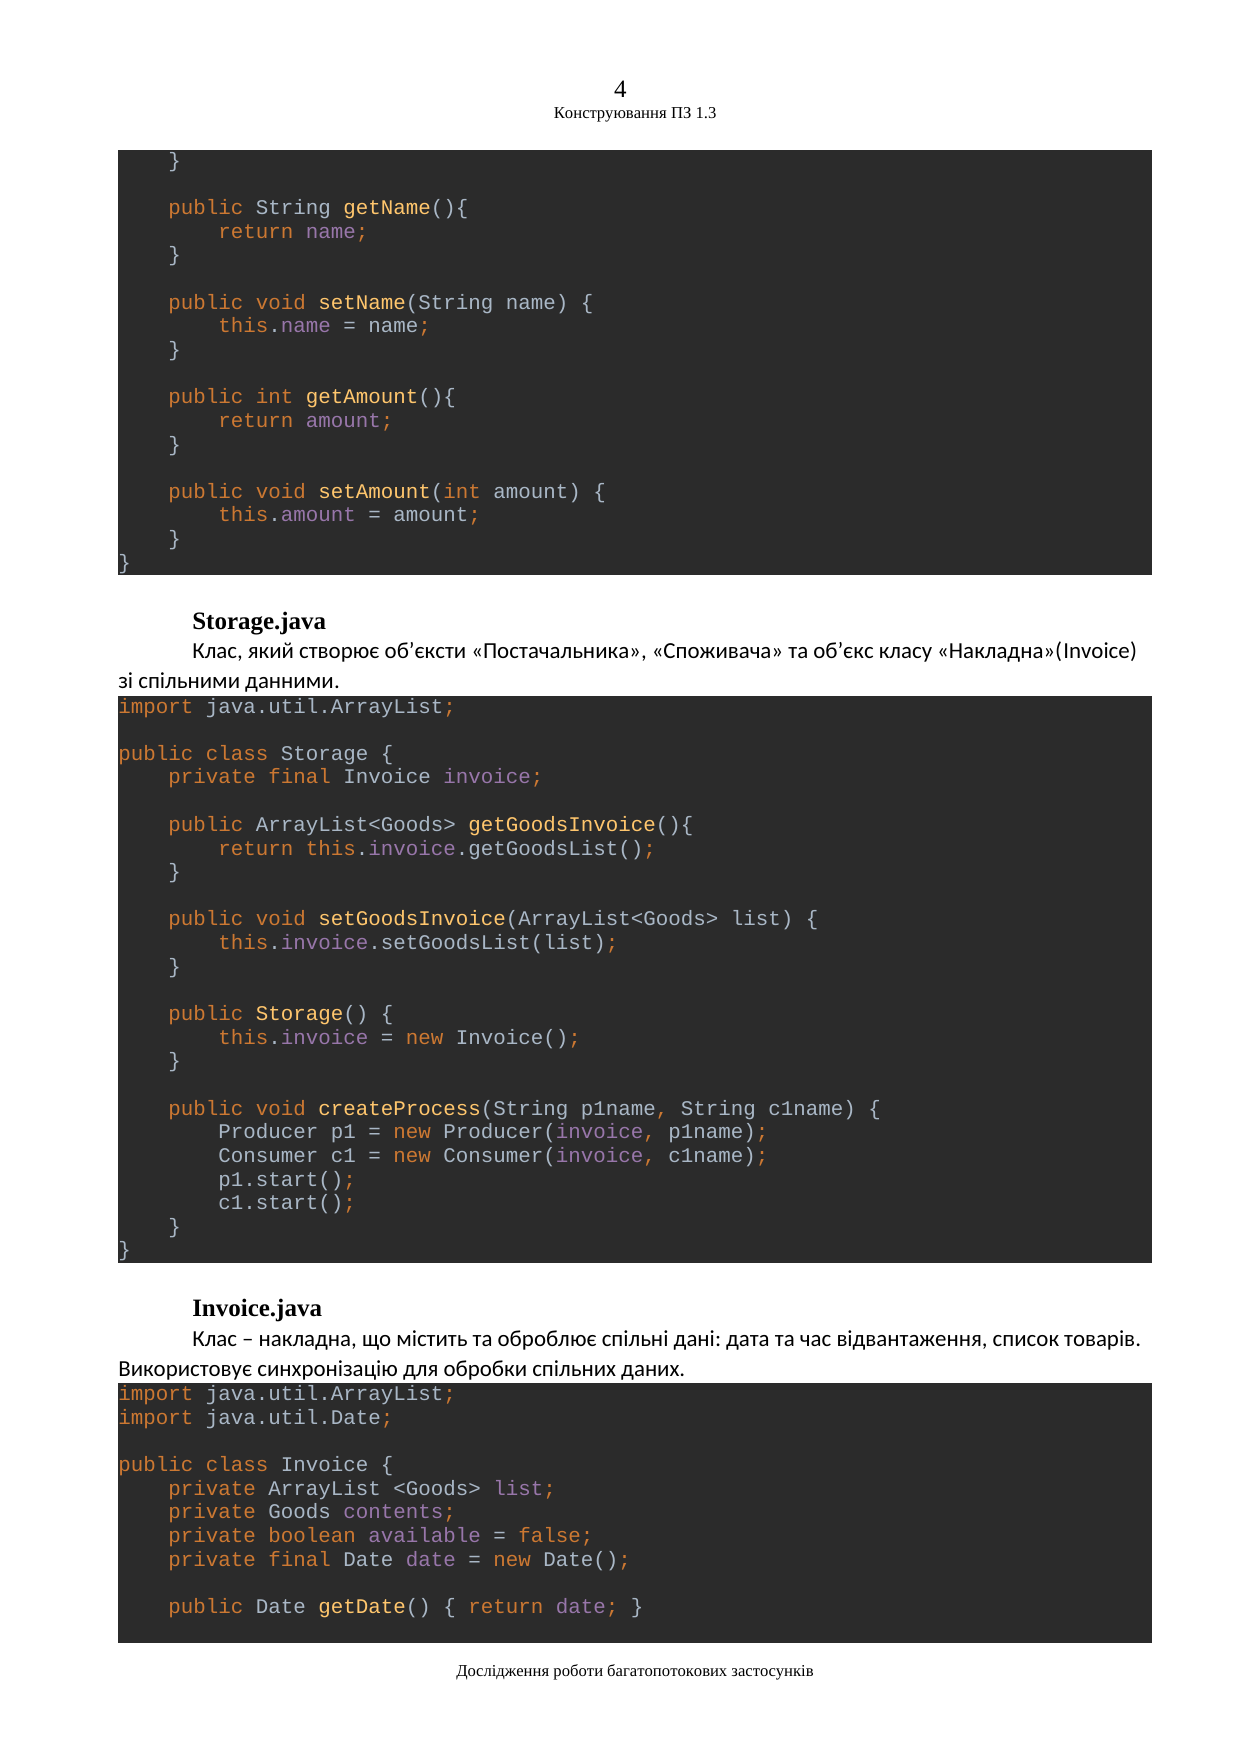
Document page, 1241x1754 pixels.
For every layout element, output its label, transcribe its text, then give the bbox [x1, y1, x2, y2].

text Invoice.java [118, 1293, 1152, 1322]
text import java.util.ArrayList; public class Storage { private final Invoice invoice; public ArrayList<Goods> getGoodsInvoice(){ return this.invoice.getGoodsList(); } public void setGoodsInvoice(ArrayList<Goods> list) { this.invoice.setGoodsList(list); } public Storage() { this.invoice = new Invoice(); } public void createProcess(String p1name, String c1name) { Producer p1 = new Producer(invoice, p1name); Consumer c1 = new Consumer(invoice, c1name); p1.start(); c1.start(); } } [118, 696, 1152, 1263]
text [118, 1383, 1152, 1643]
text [118, 150, 1152, 575]
text Storage.java [118, 606, 1152, 634]
text Клас, який створює об’єксти «Постачальника», «Споживача» та об’єкс класу «Накладна»(Invoice) зі спільними данними. [118, 636, 1152, 694]
text Клас – накладна, що містить та оброблює спільні дані: дата та час відвантаження, список товарів. Використовує синхронізацію для обробки спільних даних. [118, 1324, 1152, 1382]
